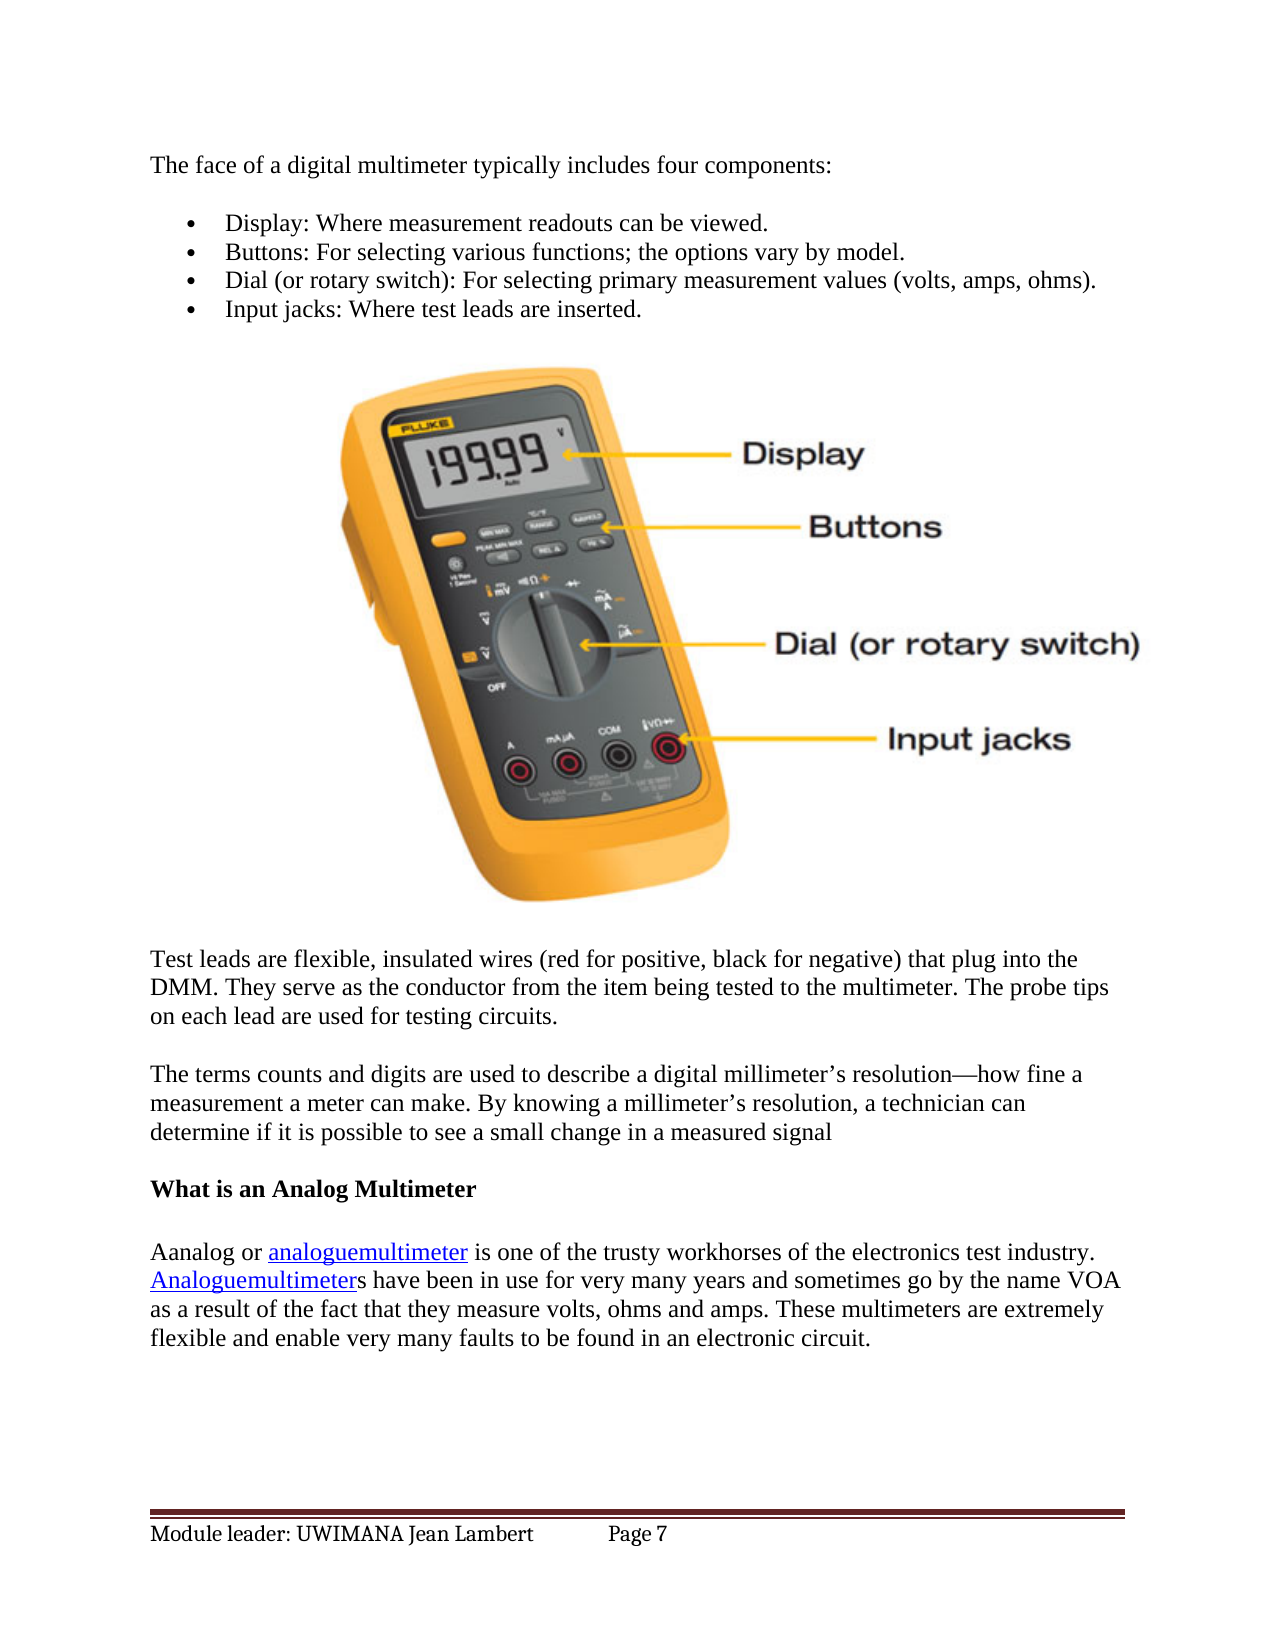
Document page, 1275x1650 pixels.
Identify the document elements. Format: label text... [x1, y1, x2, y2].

list Buttons: For selecting various functions; the options vary by model. [187, 237, 1125, 265]
picture [150, 352, 1268, 915]
list Display: Where measurement readouts can be viewed. [187, 208, 1125, 237]
list Input jacks: Where test leads are inserted. [187, 294, 1125, 323]
subtitle What is an Analog Multimeter [150, 1174, 1125, 1203]
text The face of a digital multimeter typically includes four components: [150, 150, 1125, 179]
list Dial (or rotary switch): For selecting primary measurement values (volts, amps, ohms). [187, 265, 1125, 294]
text Test leads are flexible, insulated wires (red for positive, black for negative) that plug into the DMM. They serve as the conductor from the item being tested to the multimeter. The probe tips on each lead are used for testing circuits. [150, 944, 1125, 1030]
text The terms counts and digits are used to describe a digital millimeter’s resolution—how fine a measurement a meter can make. By knowing a millimeter’s resolution, a technician can determine if it is possible to see a small change in a measured signal [150, 1059, 1125, 1145]
text Aanalog or analoguemultimeter is one of the trusty workhorses of the electronics test industry. Analoguemultimeters have been in use for very many years and sometimes go by the name VOA as a result of the fact that they measure volts, ohms and amps. These multimeters are extremely flexible and enable very many faults to be found in an electronic circuit. [150, 1237, 1125, 1352]
